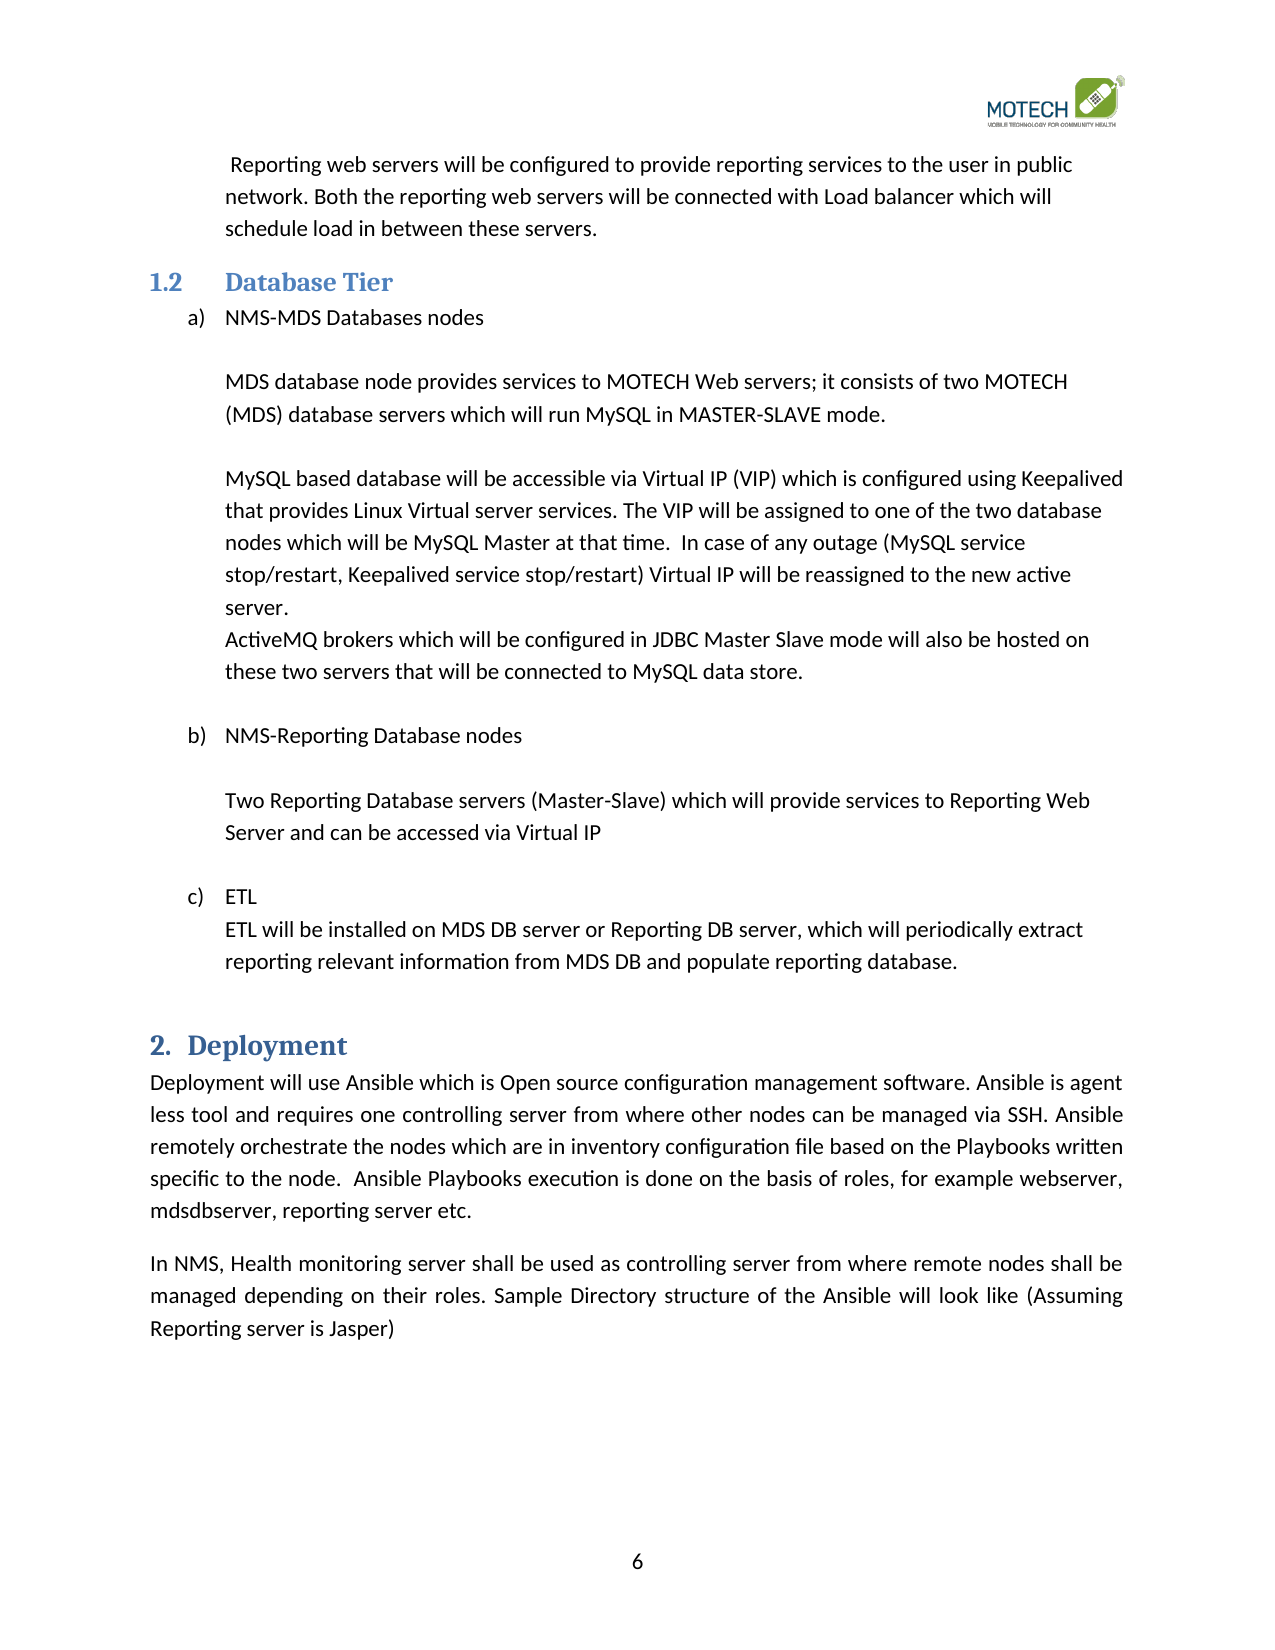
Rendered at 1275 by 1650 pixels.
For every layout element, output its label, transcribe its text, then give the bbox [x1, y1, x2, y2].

list MDS database node provides services to MOTECH Web servers; it consists of two MOTECH (MDS) database servers which will run MySQL in MASTER-SLAVE mode. [225, 367, 1125, 428]
list NMS-MDS Databases nodes [187, 303, 1125, 331]
text Deployment will use Ansible which is Open source configuration management software. Ansible is agent less tool and requires one controlling server from where other nodes can be managed via SSH. Ansible remotely orchestrate the nodes which are in inventory configuration file based on the Playbooks written specific to the node. Ansible Playbooks execution is done on the basis of roles, for example webserver, mdsdbserver, reporting server etc. [150, 1068, 1125, 1224]
list ActiveMQ brokers which will be configured in JDBC Master Slave mode will also be hosted on these two servers that will be connected to MySQL data store. [225, 625, 1125, 685]
text In NMS, Health monitoring server shall be used as controlling server from where remote nodes shall be managed depending on their roles. Sample Directory structure of the Ansible will look like (Assuming Reporting server is Jasper) [150, 1249, 1125, 1342]
list NMS-Reporting Database nodes [187, 722, 1125, 749]
list Reporting web servers will be configured to provide reporting services to the user in public network. Both the reporting web servers will be connected with Load balancer which will schedule load in between these servers. [225, 150, 1125, 242]
list MySQL based database will be accessible via Virtual IP (VIP) which is configured using Keepalived that provides Linux Virtual server services. The VIP will be assigned to one of the two database nodes which will be MySQL Master at that time. In case of any outage (MySQL service stop/restart, Keepalived service stop/restart) Virtual IP will be reassigned to the new active server. [225, 464, 1125, 621]
list ETL will be installed on MDS DB server or Reporting DB server, which will periodically extract reporting relevant information from MDS DB and populate reporting database. [225, 915, 1125, 975]
list ETL [187, 882, 1125, 911]
picture [987, 75, 1125, 127]
list Two Reporting Database servers (Master-Slave) which will provide services to Reporting Web Server and can be accessed via Virtual IP [225, 786, 1125, 846]
subtitle Database Tier [150, 267, 1125, 298]
subtitle Deployment [150, 1029, 1125, 1063]
